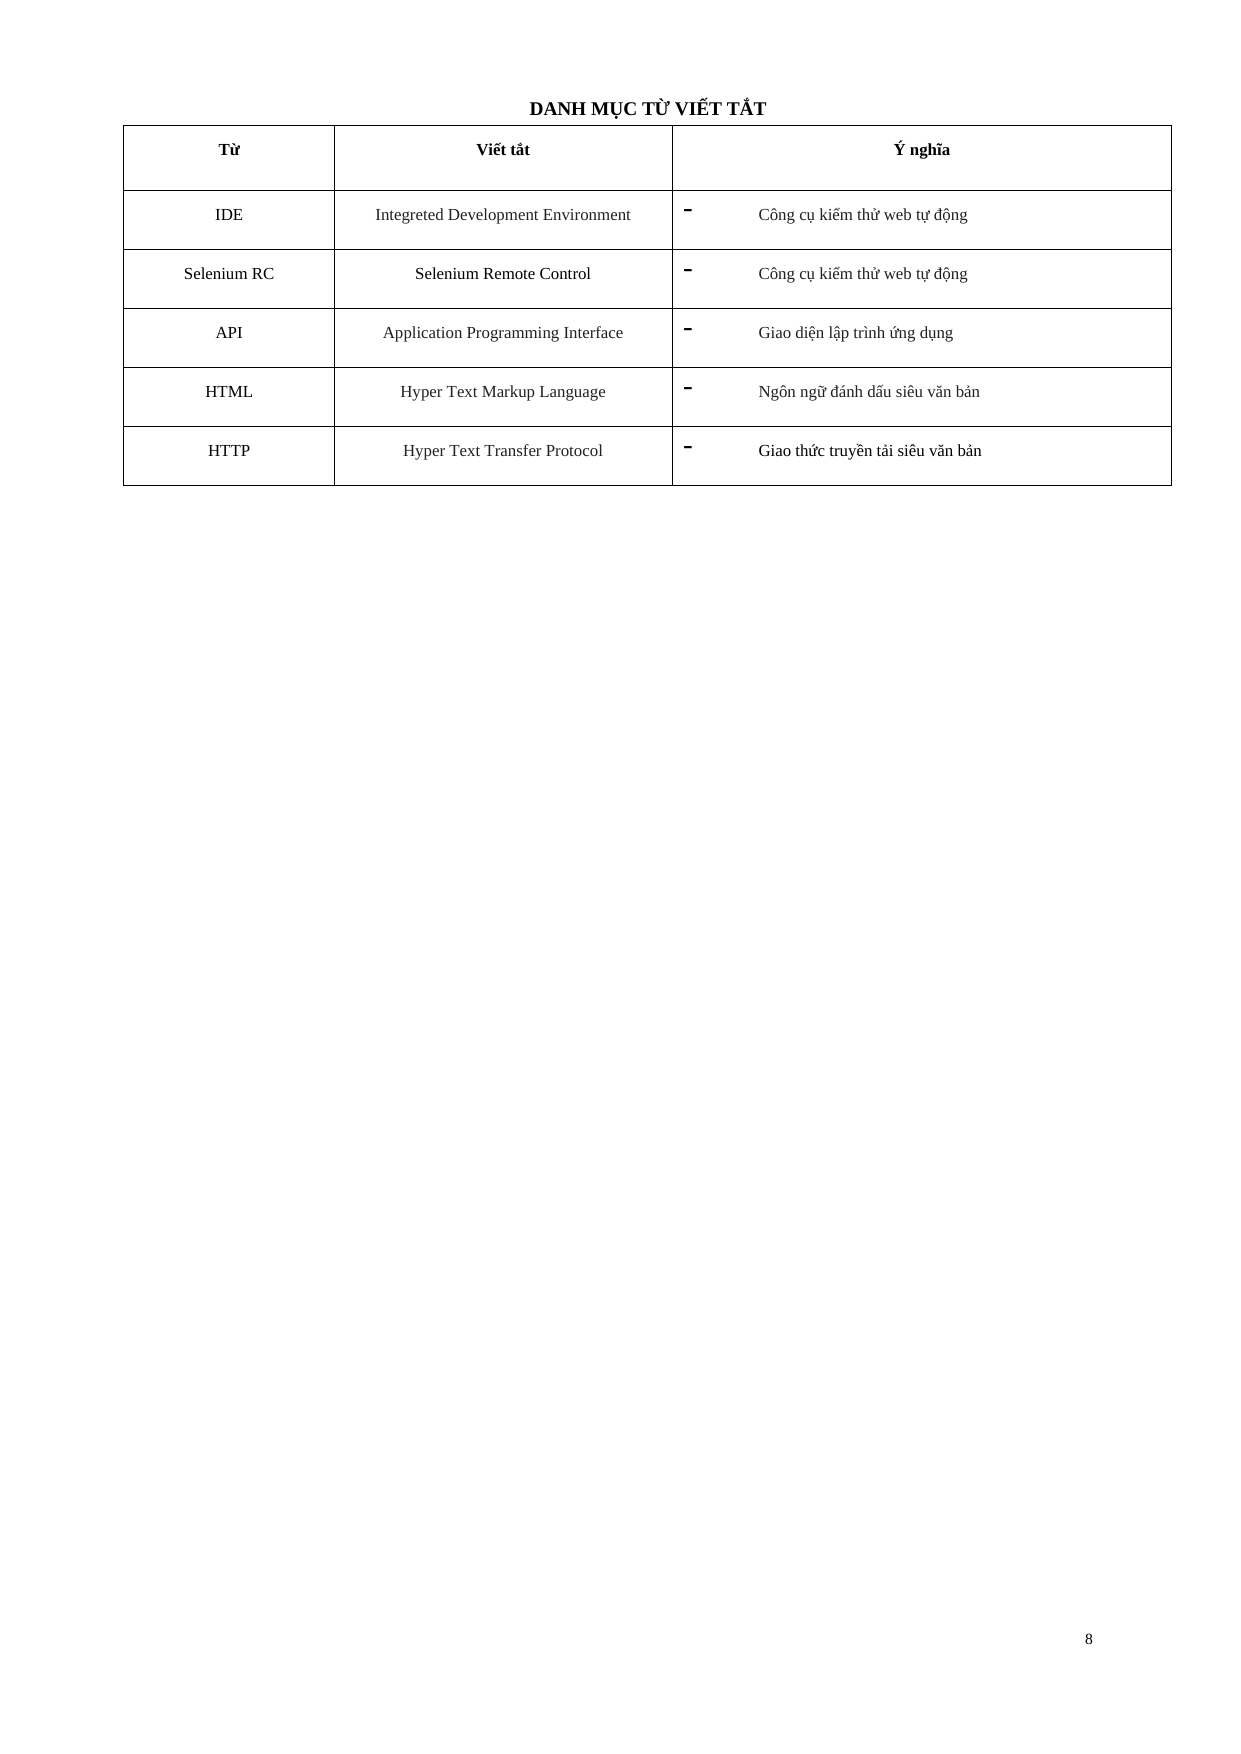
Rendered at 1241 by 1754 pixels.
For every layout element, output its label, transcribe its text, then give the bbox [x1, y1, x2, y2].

table_cell API [124, 309, 334, 367]
text DANH MỤC TỪ VIẾT TẮT [203, 81, 1093, 119]
table_cell HTTP [124, 427, 334, 485]
table_cell Application Programming Interface [335, 309, 672, 367]
table_cell HTML [124, 368, 334, 426]
table_cell Giao diện lập trình ứng dụng [673, 309, 1171, 367]
table_cell IDE [124, 191, 334, 249]
table_cell Hyper Text Transfer Protocol [335, 427, 672, 485]
table_cell Ngôn ngữ đánh dấu siêu văn bản [673, 368, 1171, 426]
table_cell Selenium RC [124, 250, 334, 308]
table_header Từ [124, 126, 334, 189]
table_cell Integreted Development Environment [335, 191, 672, 249]
table_cell Hyper Text Markup Language [335, 368, 672, 426]
table_cell Giao thức truyền tải siêu văn bản [673, 427, 1171, 485]
table_cell Selenium Remote Control [335, 250, 672, 308]
table_header Viết tắt [335, 126, 672, 189]
table_cell Công cụ kiểm thử web tự động [673, 191, 1171, 249]
table_header Ý nghĩa [673, 126, 1171, 189]
table_cell Công cụ kiểm thử web tự động [673, 250, 1171, 308]
